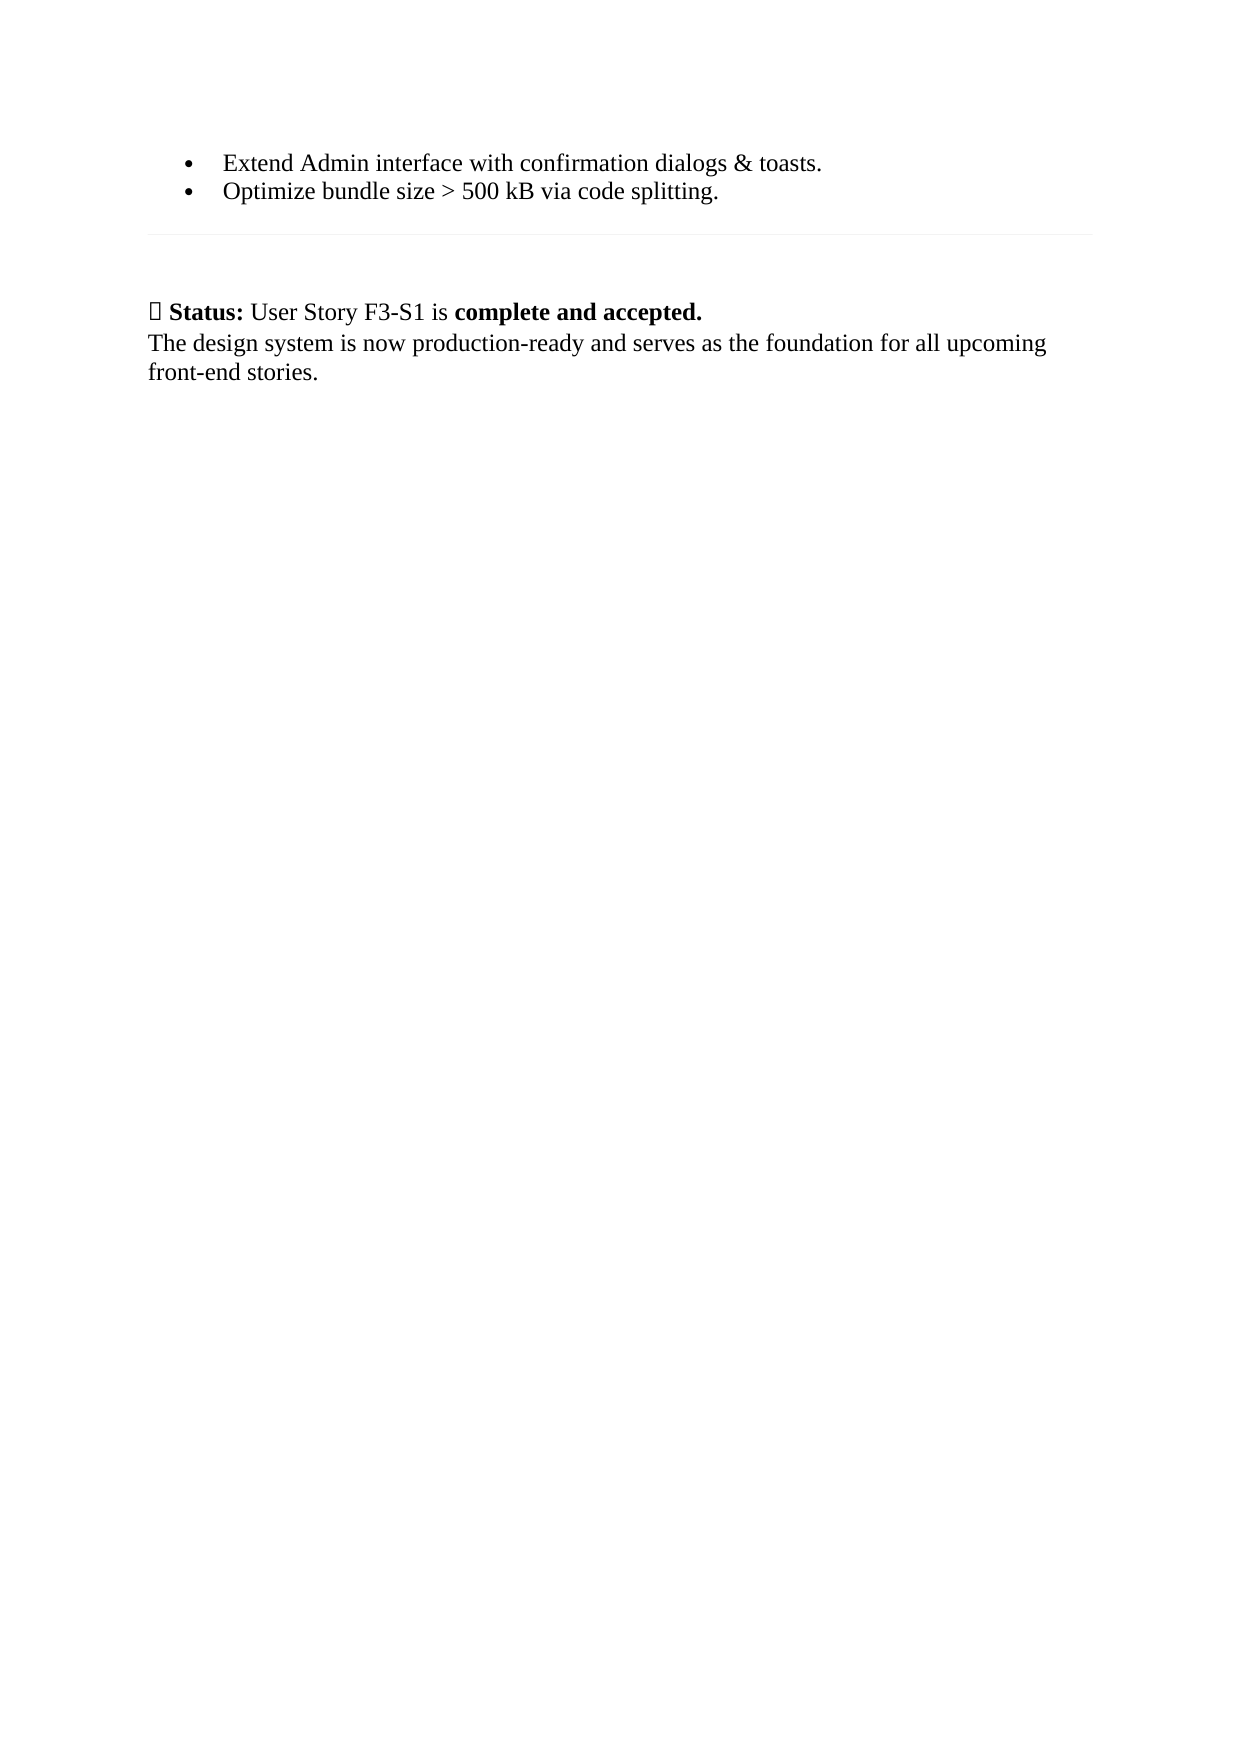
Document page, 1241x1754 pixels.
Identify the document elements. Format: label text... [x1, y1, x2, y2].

list Extend Admin interface with confirmation dialogs & toasts. [185, 148, 1093, 176]
list Optimize bundle size > 500 kB via code splitting. [185, 176, 1093, 205]
text ✅ Status: User Story F3-S1 is complete and accepted. The design system is now production-ready and serves as the foundation for all upcoming front-end stories. [148, 294, 1093, 386]
